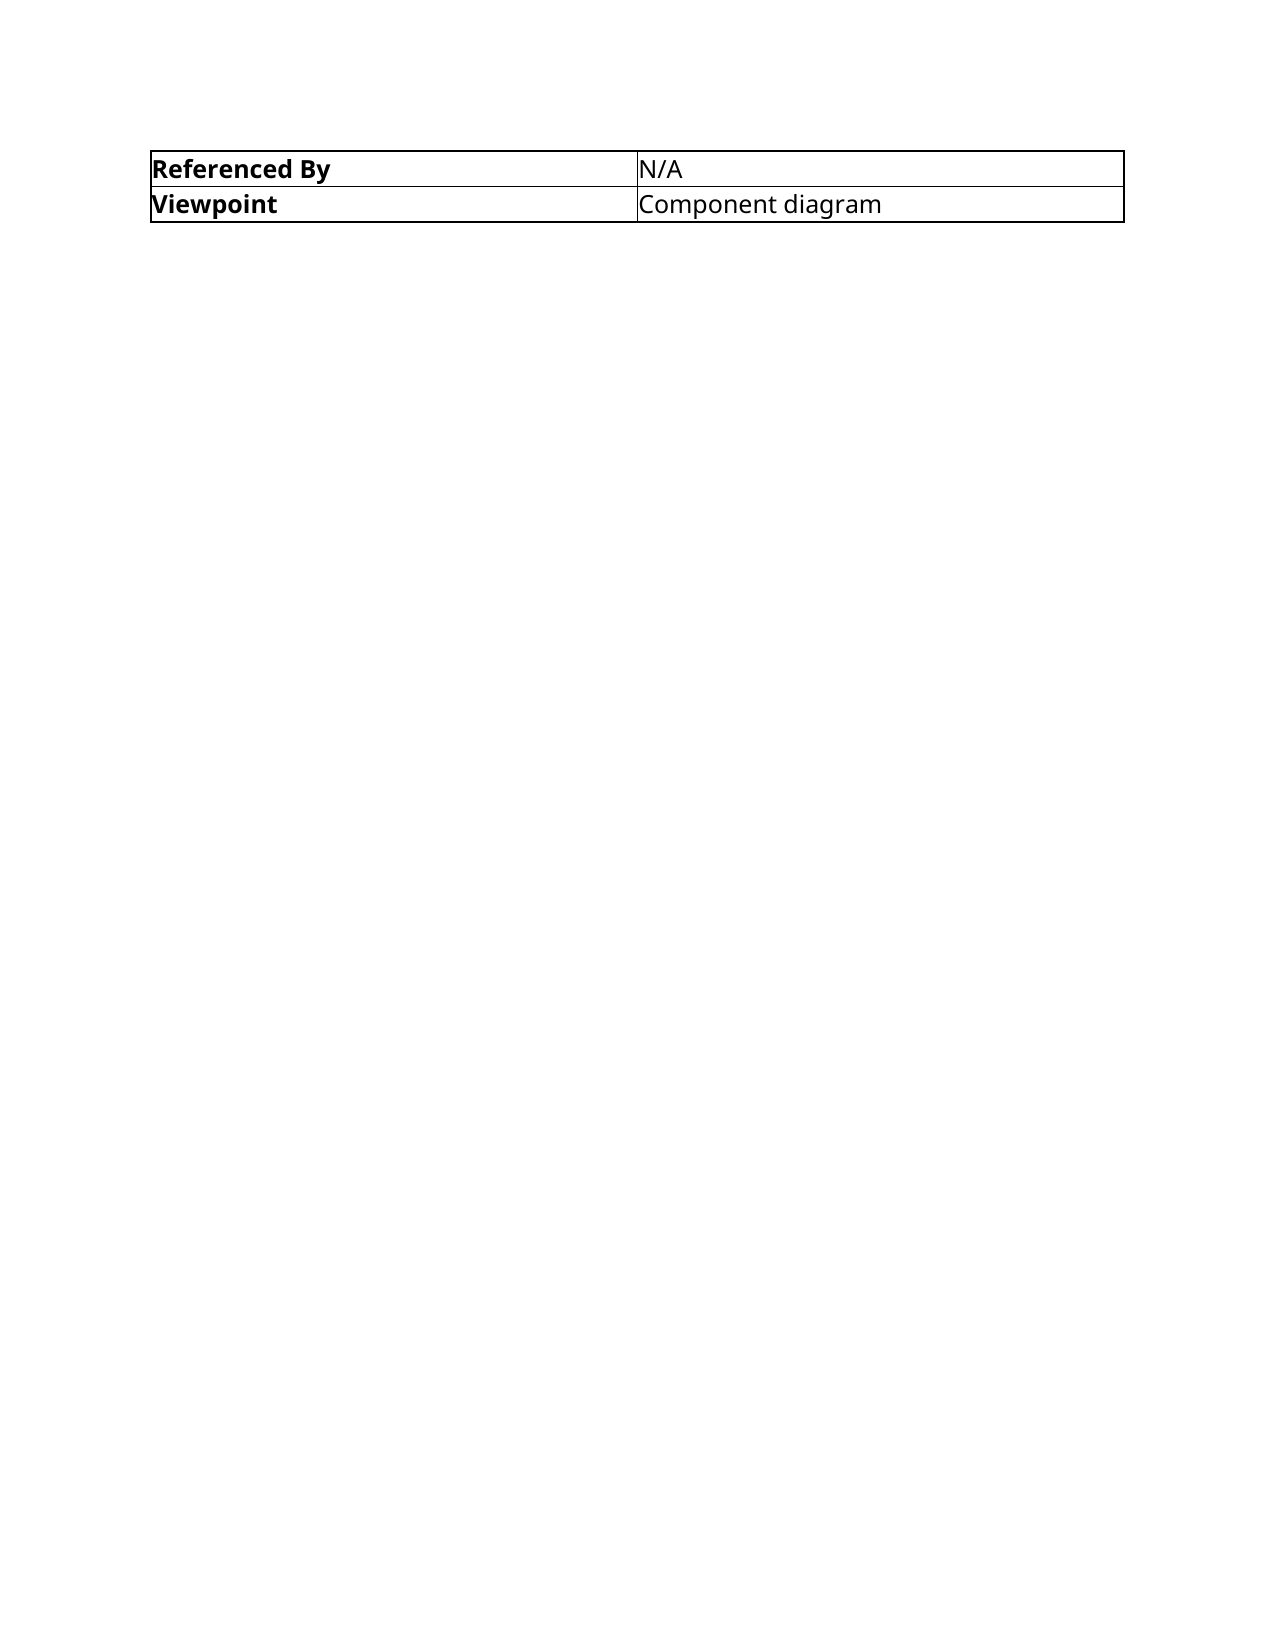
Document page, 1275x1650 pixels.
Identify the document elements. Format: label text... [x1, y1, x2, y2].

table_cell Referenced By [152, 152, 637, 186]
table_cell Component diagram [638, 187, 1123, 221]
table_cell N/A [638, 152, 1123, 186]
table_cell Viewpoint [152, 187, 637, 221]
